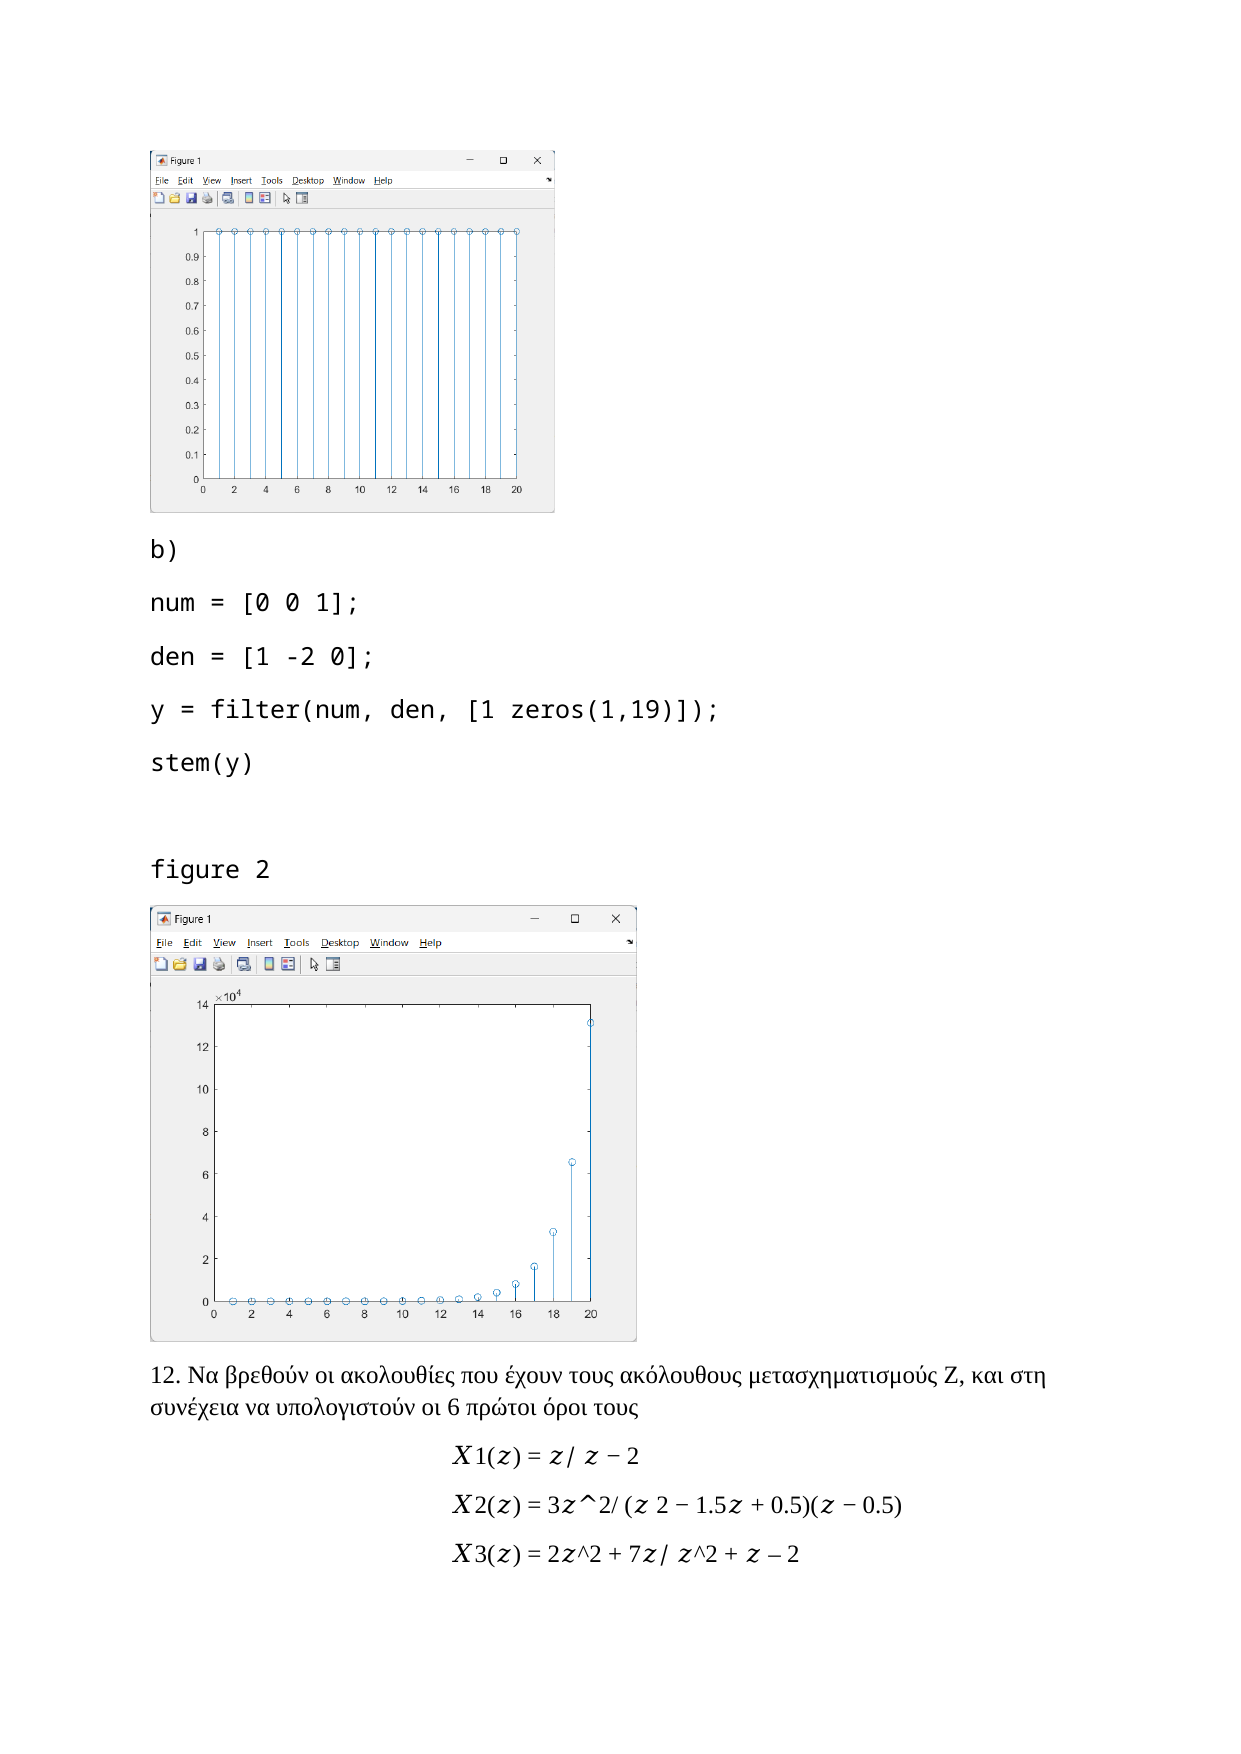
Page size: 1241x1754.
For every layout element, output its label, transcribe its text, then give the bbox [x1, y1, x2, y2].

picture [150, 150, 555, 513]
text num = [0 0 1]; [150, 585, 1090, 619]
text 𝑋3(𝑧) = 2𝑧^2 + 7𝑧/ 𝑧^2 + 𝑧 – 2 [375, 1538, 1090, 1568]
text den = [1 -2 0]; [150, 638, 1090, 672]
text stem(y) [150, 745, 1090, 779]
text b) [150, 531, 1090, 565]
text 𝑋2(𝑧) = 3𝑧^2/ (𝑧 2 − 1.5𝑧 + 0.5)(𝑧 − 0.5) [375, 1488, 1090, 1519]
text y = filter(num, den, [1 zeros(1,19)]); [150, 692, 1090, 726]
text 12. Να βρεθούν οι ακολουθίες που έχουν τους ακόλουθους μετασχηματισμούς Ζ, και στη συνέχεια να υπολογιστούν οι 6 πρώτοι όροι τους [150, 1361, 1090, 1420]
picture [150, 905, 637, 1342]
text figure 2 [150, 852, 1090, 886]
text 𝑋1(𝑧) = 𝑧/ 𝑧 − 2 [375, 1439, 1090, 1469]
